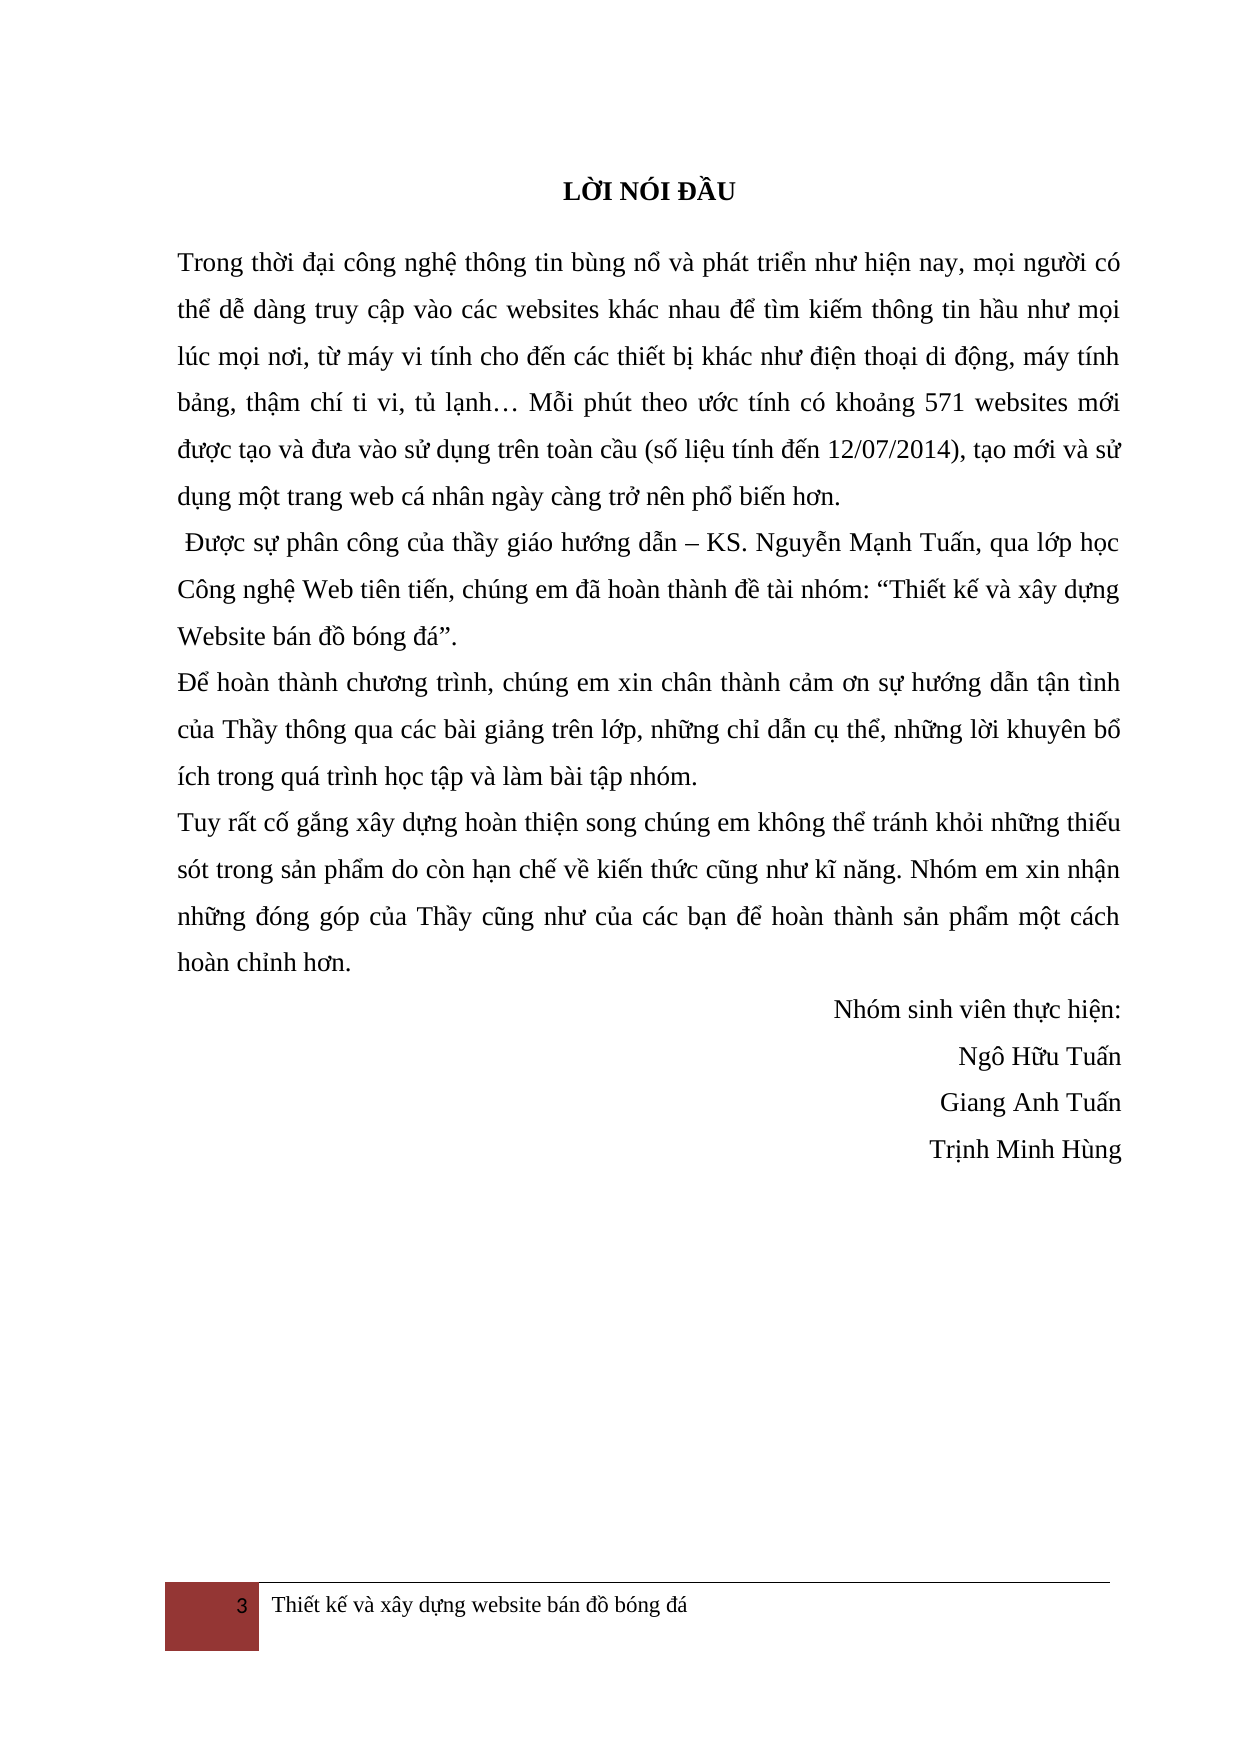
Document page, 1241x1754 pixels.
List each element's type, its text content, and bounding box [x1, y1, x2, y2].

text Tuy rất cố gắng xây dựng hoàn thiện song chúng em không thể tránh khỏi những thiếu sót trong sản phẩm do còn hạn chế về kiến thức cũng như kĩ năng. Nhóm em xin nhận những đóng góp của Thầy cũng như của các bạn để hoàn thành sản phẩm một cách hoàn chỉnh hơn. [177, 807, 1122, 978]
text Ngô Hữu Tuấn [177, 1040, 1122, 1071]
text Giang Anh Tuấn [177, 1087, 1122, 1118]
text Được sự phân công của thầy giáo hướng dẫn – KS. Nguyễn Mạnh Tuấn, qua lớp học Công nghệ Web tiên tiến, chúng em đã hoàn thành đề tài nhóm: “Thiết kế và xây dựng Website bán đồ bóng đá”. [177, 527, 1122, 651]
text Trịnh Minh Hùng [177, 1133, 1122, 1164]
text Trong thời đại công nghệ thông tin bùng nổ và phát triển như hiện nay, mọi người có thể dễ dàng truy cập vào các websites khác nhau để tìm kiếm thông tin hầu như mọi lúc mọi nơi, từ máy vi tính cho đến các thiết bị khác như điện thoại di động, máy tính bảng, thậm chí ti vi, tủ lạnh… Mỗi phút theo ước tính có khoảng 571 websites mới được tạo và đưa vào sử dụng trên toàn cầu (số liệu tính đến 12/07/2014), tạo mới và sử dụng một trang web cá nhân ngày càng trở nên phổ biến hơn. [177, 247, 1122, 511]
text Để hoàn thành chương trình, chúng em xin chân thành cảm ơn sự hướng dẫn tận tình của Thầy thông qua các bài giảng trên lớp, những chỉ dẫn cụ thể, những lời khuyên bổ ích trong quá trình học tập và làm bài tập nhóm. [177, 667, 1122, 791]
text Nhóm sinh viên thực hiện: [177, 993, 1122, 1024]
text LỜI NÓI ĐẦU [177, 175, 1122, 206]
